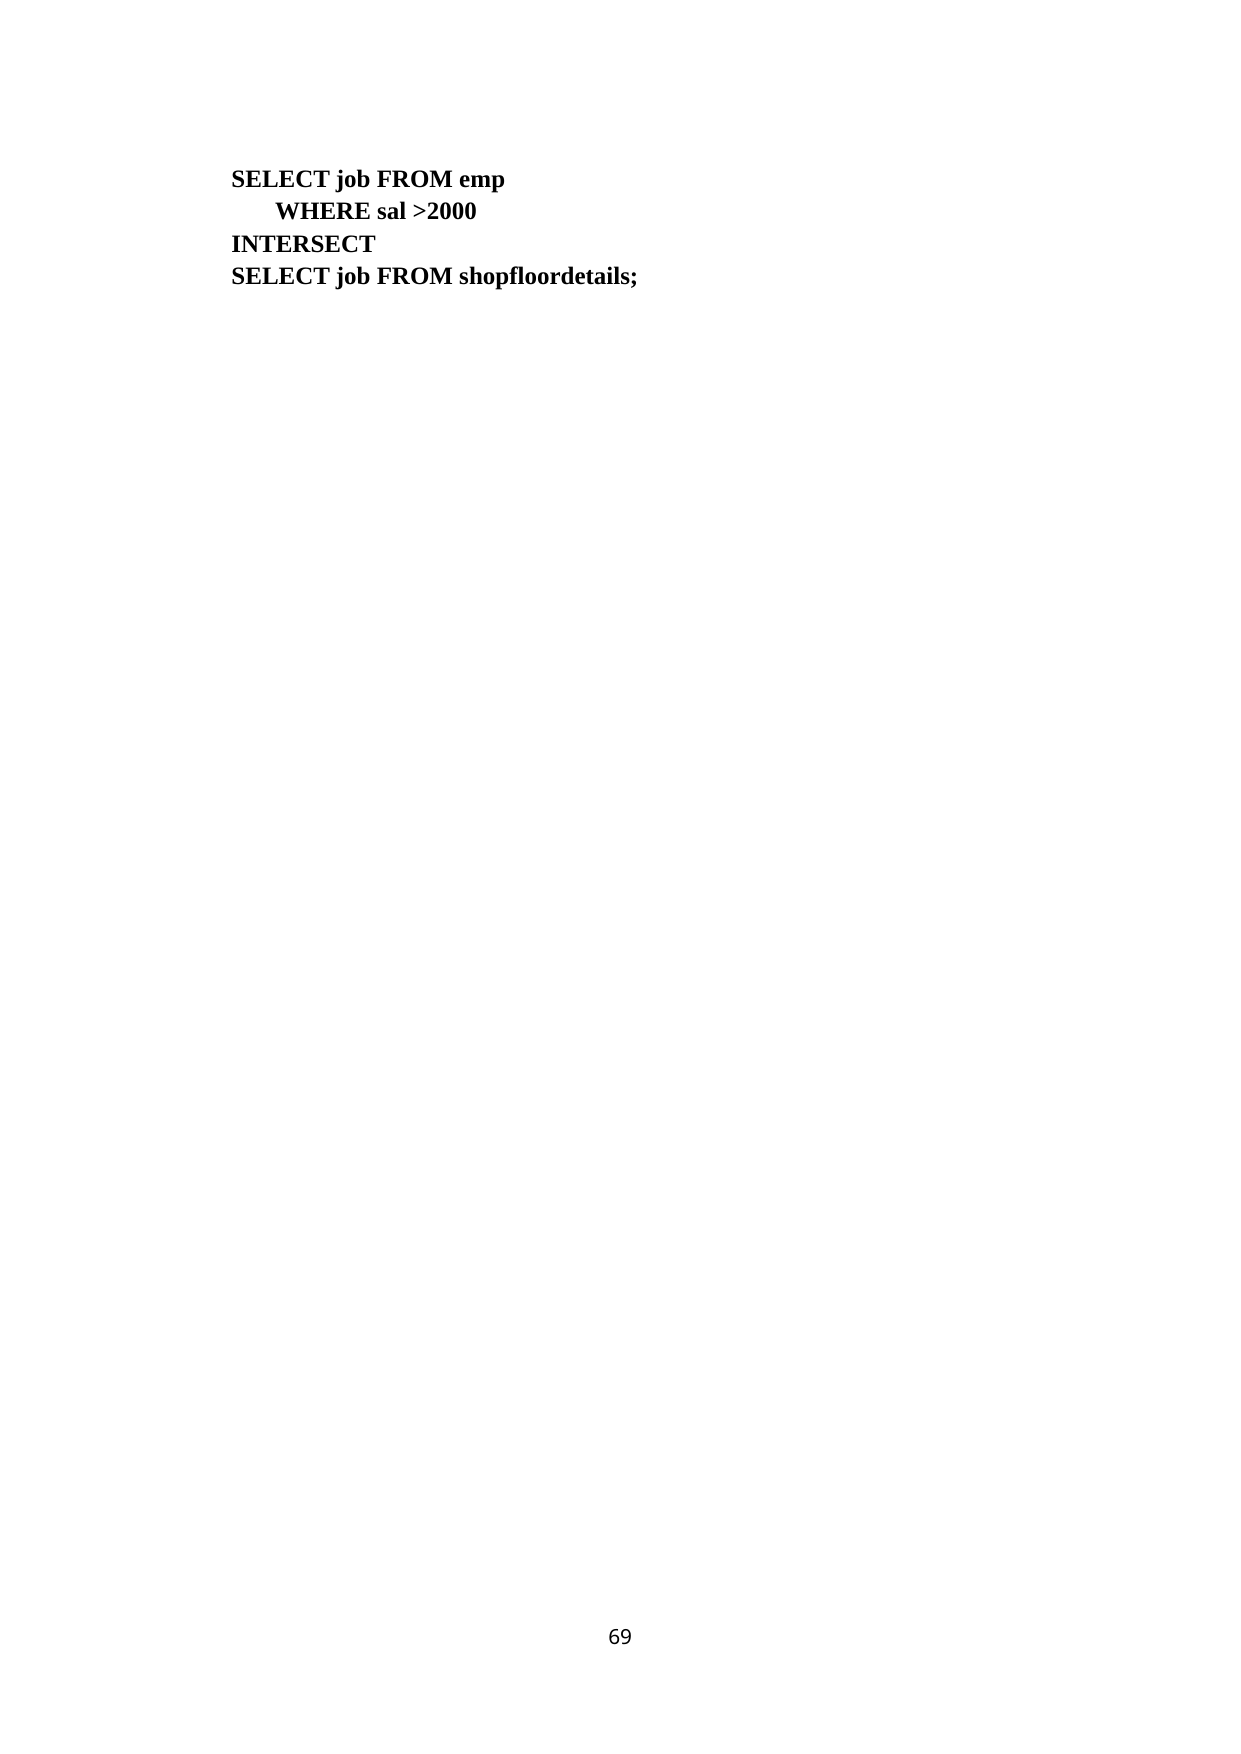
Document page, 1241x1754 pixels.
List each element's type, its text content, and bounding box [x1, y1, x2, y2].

text WHERE sal >2000 [187, 194, 1053, 227]
text SELECT job FROM shopfloordetails; [187, 259, 1053, 292]
text INTERSECT [187, 227, 1053, 259]
text SELECT job FROM emp [187, 162, 1053, 194]
